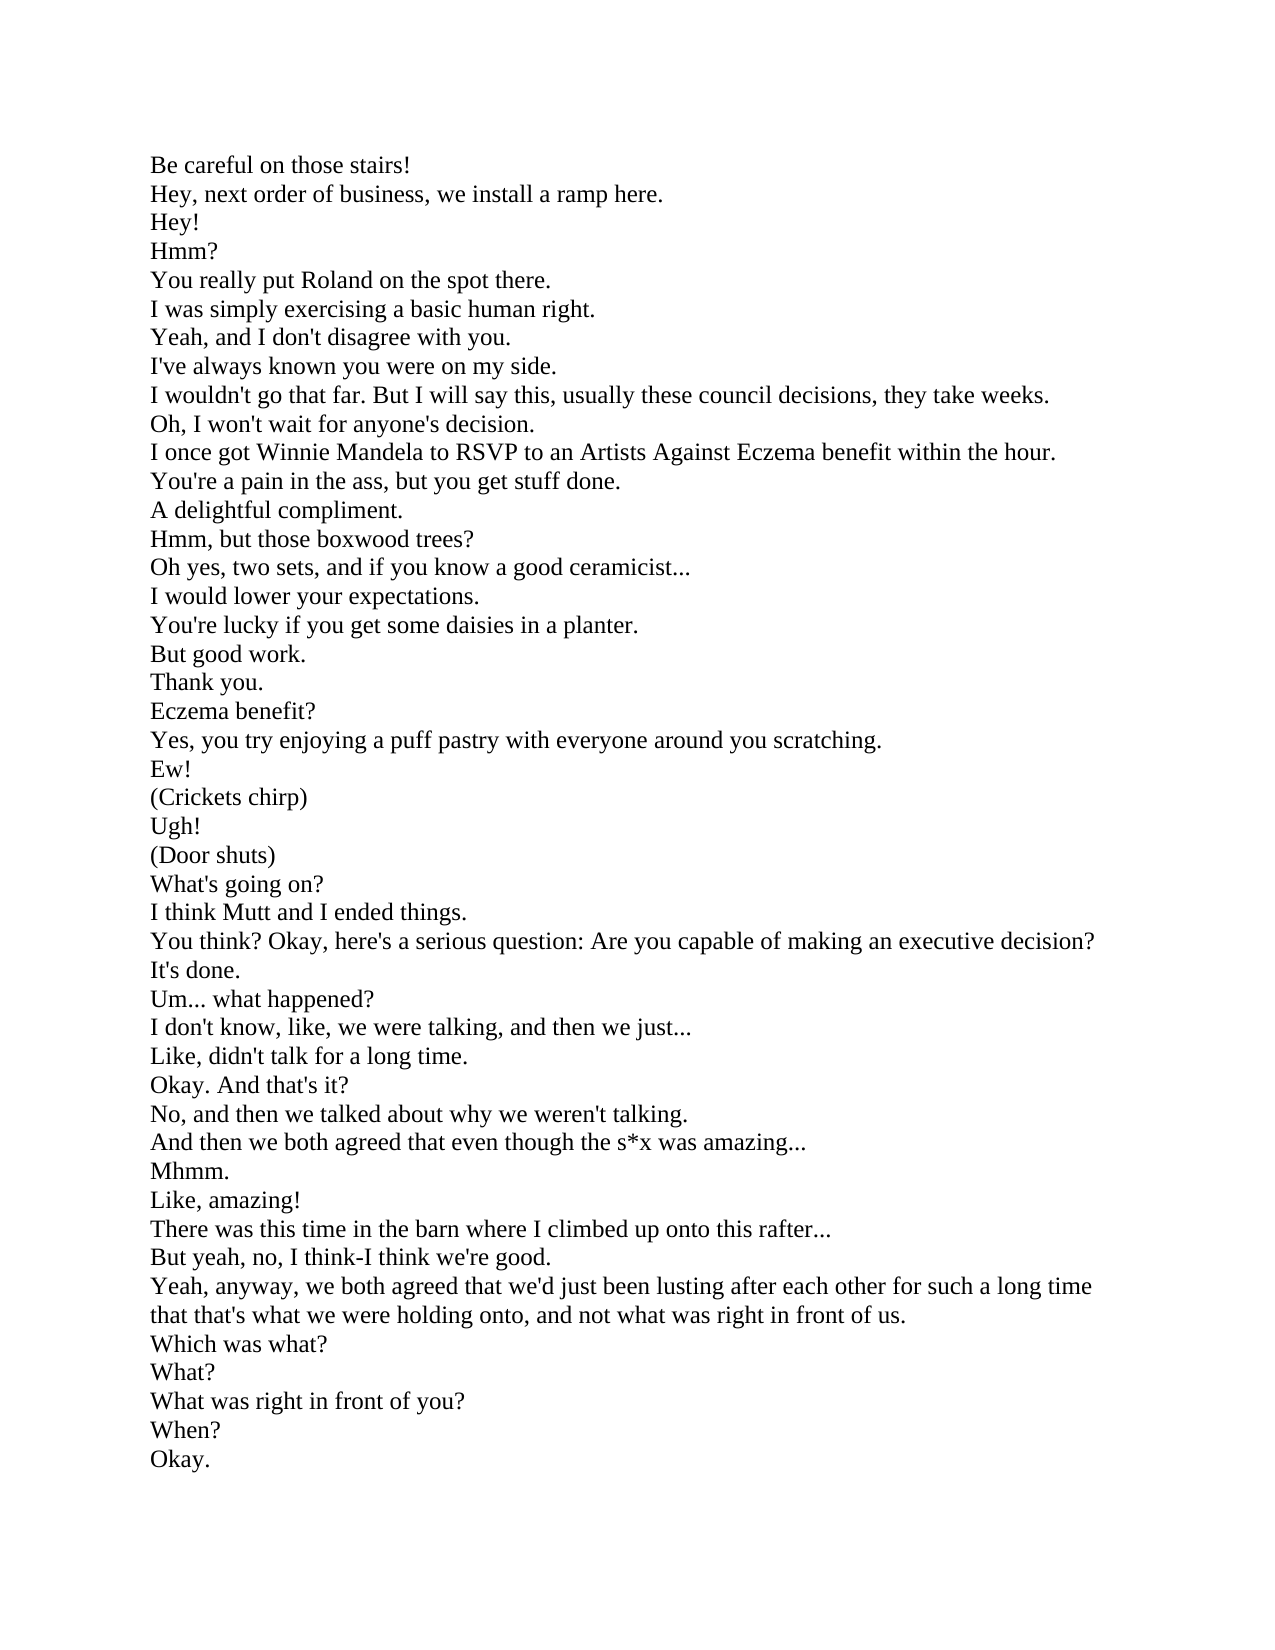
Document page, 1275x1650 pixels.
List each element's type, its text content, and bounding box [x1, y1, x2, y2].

text What? [150, 1357, 1125, 1386]
text And then we both agreed that even though the s*x was amazing... [150, 1127, 1125, 1156]
text No, and then we talked about why we weren't talking. [150, 1099, 1125, 1127]
text It's done. [150, 955, 1125, 984]
text I was simply exercising a basic human right. [150, 294, 1125, 322]
text I think Mutt and I ended things. [150, 897, 1125, 926]
text Yes, you try enjoying a puff pastry with everyone around you scratching. [150, 725, 1125, 754]
text Hey, next order of business, we install a ramp here. [150, 179, 1125, 207]
text Be careful on those stairs! [150, 150, 1125, 179]
text But good work. [150, 639, 1125, 667]
text Yeah, anyway, we both agreed that we'd just been lusting after each other for such a long time that that's what we were holding onto, and not what was right in front of us. [150, 1271, 1125, 1329]
text Ugh! [150, 811, 1125, 840]
text (Crickets chirp) [150, 782, 1125, 811]
text I would lower your expectations. [150, 581, 1125, 610]
text Eczema benefit? [150, 696, 1125, 725]
text Hmm, but those boxwood trees? [150, 524, 1125, 552]
text You think? Okay, here's a serious question: Are you capable of making an executive decision? [150, 926, 1125, 955]
text (Door shuts) [150, 840, 1125, 869]
text Okay. [150, 1444, 1125, 1472]
text Thank you. [150, 667, 1125, 696]
text Oh, I won't wait for anyone's decision. [150, 409, 1125, 437]
text You're a pain in the ass, but you get stuff done. [150, 466, 1125, 495]
text I've always known you were on my side. [150, 351, 1125, 380]
text I don't know, like, we were talking, and then we just... [150, 1012, 1125, 1041]
text Ew! [150, 754, 1125, 782]
text I wouldn't go that far. But I will say this, usually these council decisions, they take weeks. [150, 380, 1125, 409]
text Like, amazing! [150, 1185, 1125, 1214]
text Oh yes, two sets, and if you know a good ceramicist... [150, 552, 1125, 581]
text But yeah, no, I think-I think we're good. [150, 1242, 1125, 1271]
text I once got Winnie Mandela to RSVP to an Artists Against Eczema benefit within the hour. [150, 437, 1125, 466]
text What was right in front of you? [150, 1386, 1125, 1415]
text You really put Roland on the spot there. [150, 265, 1125, 294]
text Like, didn't talk for a long time. [150, 1041, 1125, 1070]
text Um... what happened? [150, 984, 1125, 1012]
text Mhmm. [150, 1156, 1125, 1185]
text There was this time in the barn where I climbed up onto this rafter... [150, 1214, 1125, 1242]
text Hmm? [150, 236, 1125, 265]
text Which was what? [150, 1329, 1125, 1357]
text When? [150, 1415, 1125, 1444]
text Hey! [150, 207, 1125, 236]
text Yeah, and I don't disagree with you. [150, 322, 1125, 351]
text What's going on? [150, 869, 1125, 897]
text You're lucky if you get some daisies in a planter. [150, 610, 1125, 639]
text A delightful compliment. [150, 495, 1125, 524]
text Okay. And that's it? [150, 1070, 1125, 1099]
